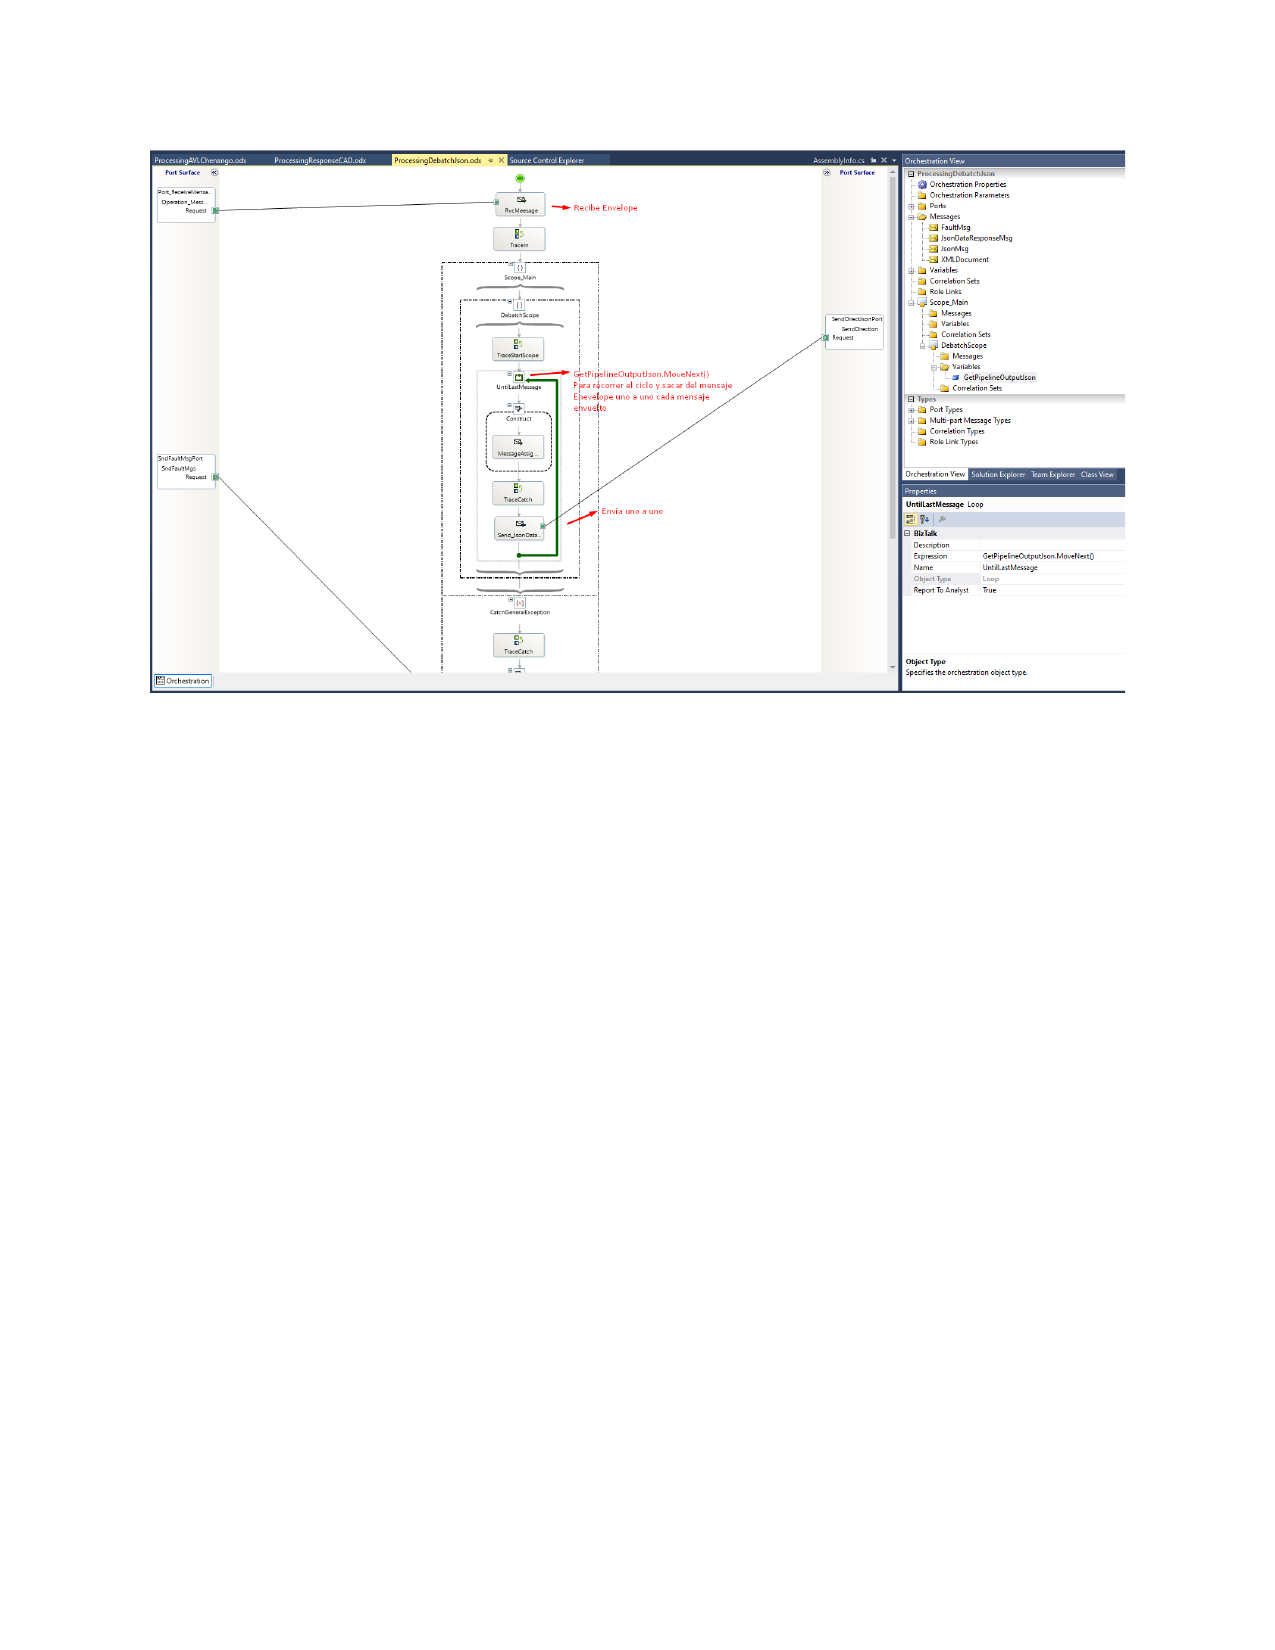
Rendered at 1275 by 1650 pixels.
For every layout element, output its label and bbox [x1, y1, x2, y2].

picture [150, 150, 1125, 693]
